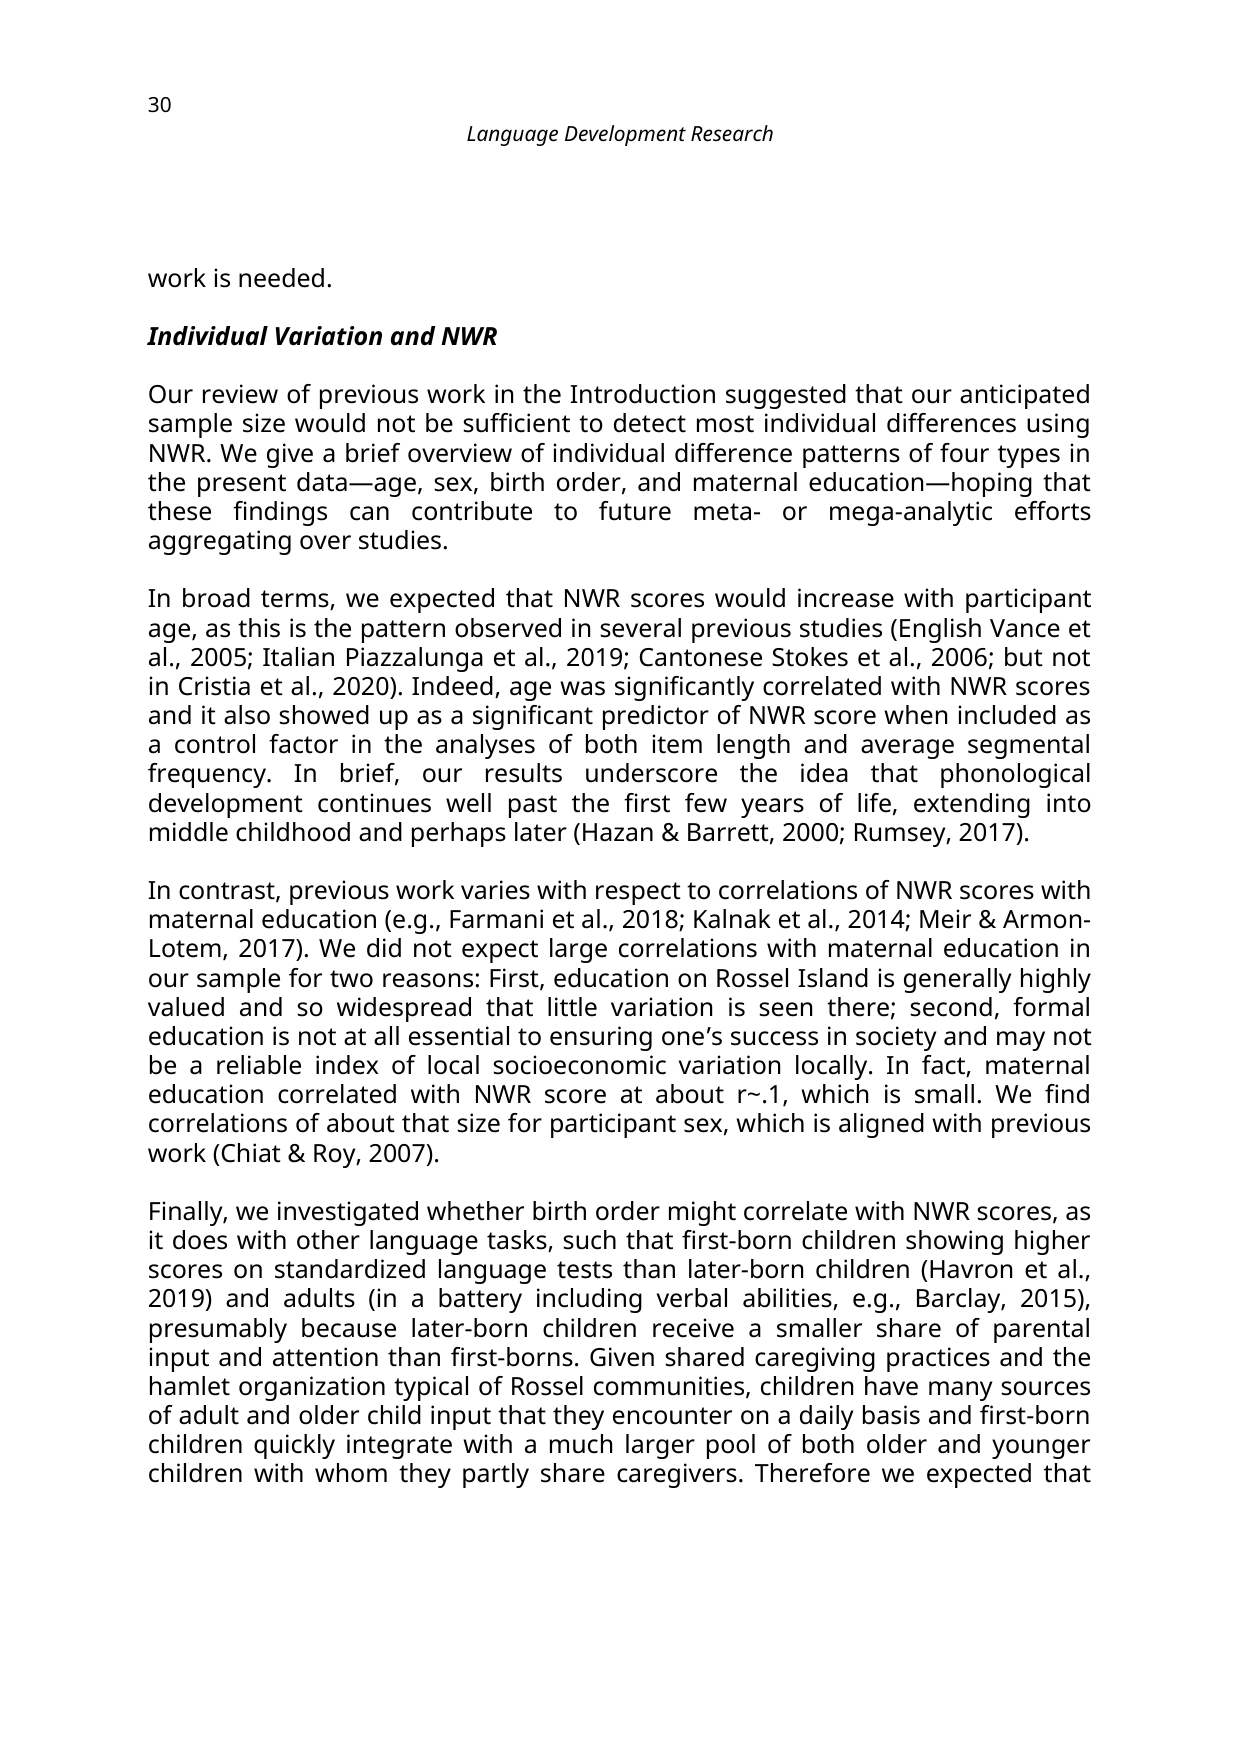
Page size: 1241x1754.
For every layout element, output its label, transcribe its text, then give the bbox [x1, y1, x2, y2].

text In contrast, previous work varies with respect to correlations of NWR scores with maternal education (e.g., Farmani et al., 2018; Kalnak et al., 2014; Meir & Armon-Lotem, 2017). We did not expect large correlations with maternal education in our sample for two reasons: First, education on Rossel Island is generally highly valued and so widespread that little variation is seen there; second, formal education is not at all essential to ensuring one’s success in society and may not be a reliable index of local socioeconomic variation locally. In fact, maternal education correlated with NWR score at about r~.1, which is small. We find correlations of about that size for participant sex, which is aligned with previous work (Chiat & Roy, 2007). [148, 876, 1092, 1168]
text In broad terms, we expected that NWR scores would increase with participant age, as this is the pattern observed in several previous studies (English Vance et al., 2005; Italian Piazzalunga et al., 2019; Cantonese Stokes et al., 2006; but not in Cristia et al., 2020). Indeed, age was significantly correlated with NWR scores and it also showed up as a significant predictor of NWR score when included as a control factor in the analyses of both item length and average segmental frequency. In brief, our results underscore the idea that phonological development continues well past the first few years of life, extending into middle childhood and perhaps later (Hazan & Barrett, 2000; Rumsey, 2017). [148, 584, 1092, 847]
text Individual Variation and NWR [148, 322, 1092, 351]
text Our review of previous work in the Introduction suggested that our anticipated sample size would not be sufficient to detect most individual differences using NWR. We give a brief overview of individual difference patterns of four types in the present data—age, sex, birth order, and maternal education—hoping that these findings can contribute to future meta- or mega-analytic efforts aggregating over studies. [148, 380, 1092, 555]
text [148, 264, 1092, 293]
